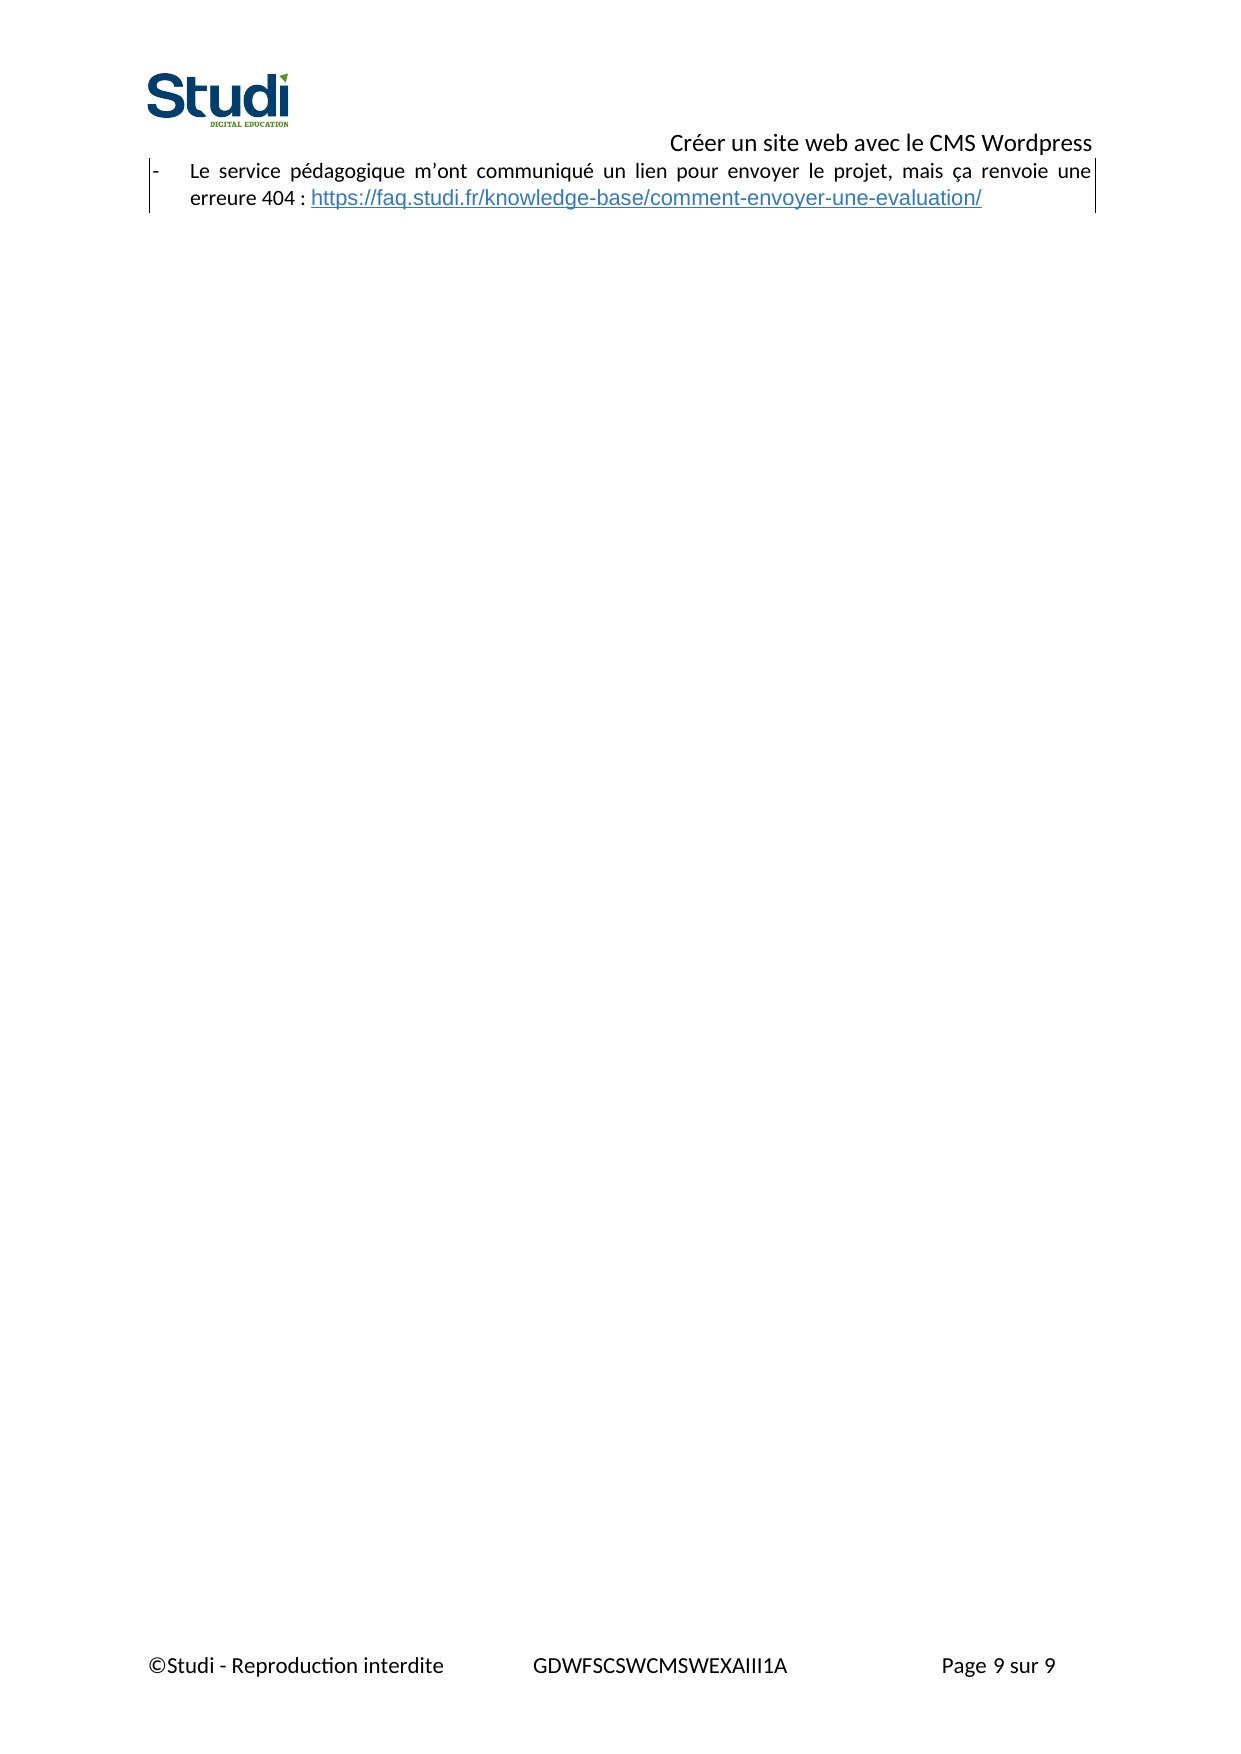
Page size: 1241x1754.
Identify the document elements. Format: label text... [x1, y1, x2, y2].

list Le service pédagogique m’ont communiqué un lien pour envoyer le projet, mais ça renvoie une erreure 404 : https://faq.studi.fr/knowledge-base/comment-envoyer-une-evaluation/ [149, 157, 1095, 213]
picture [147, 73, 289, 127]
